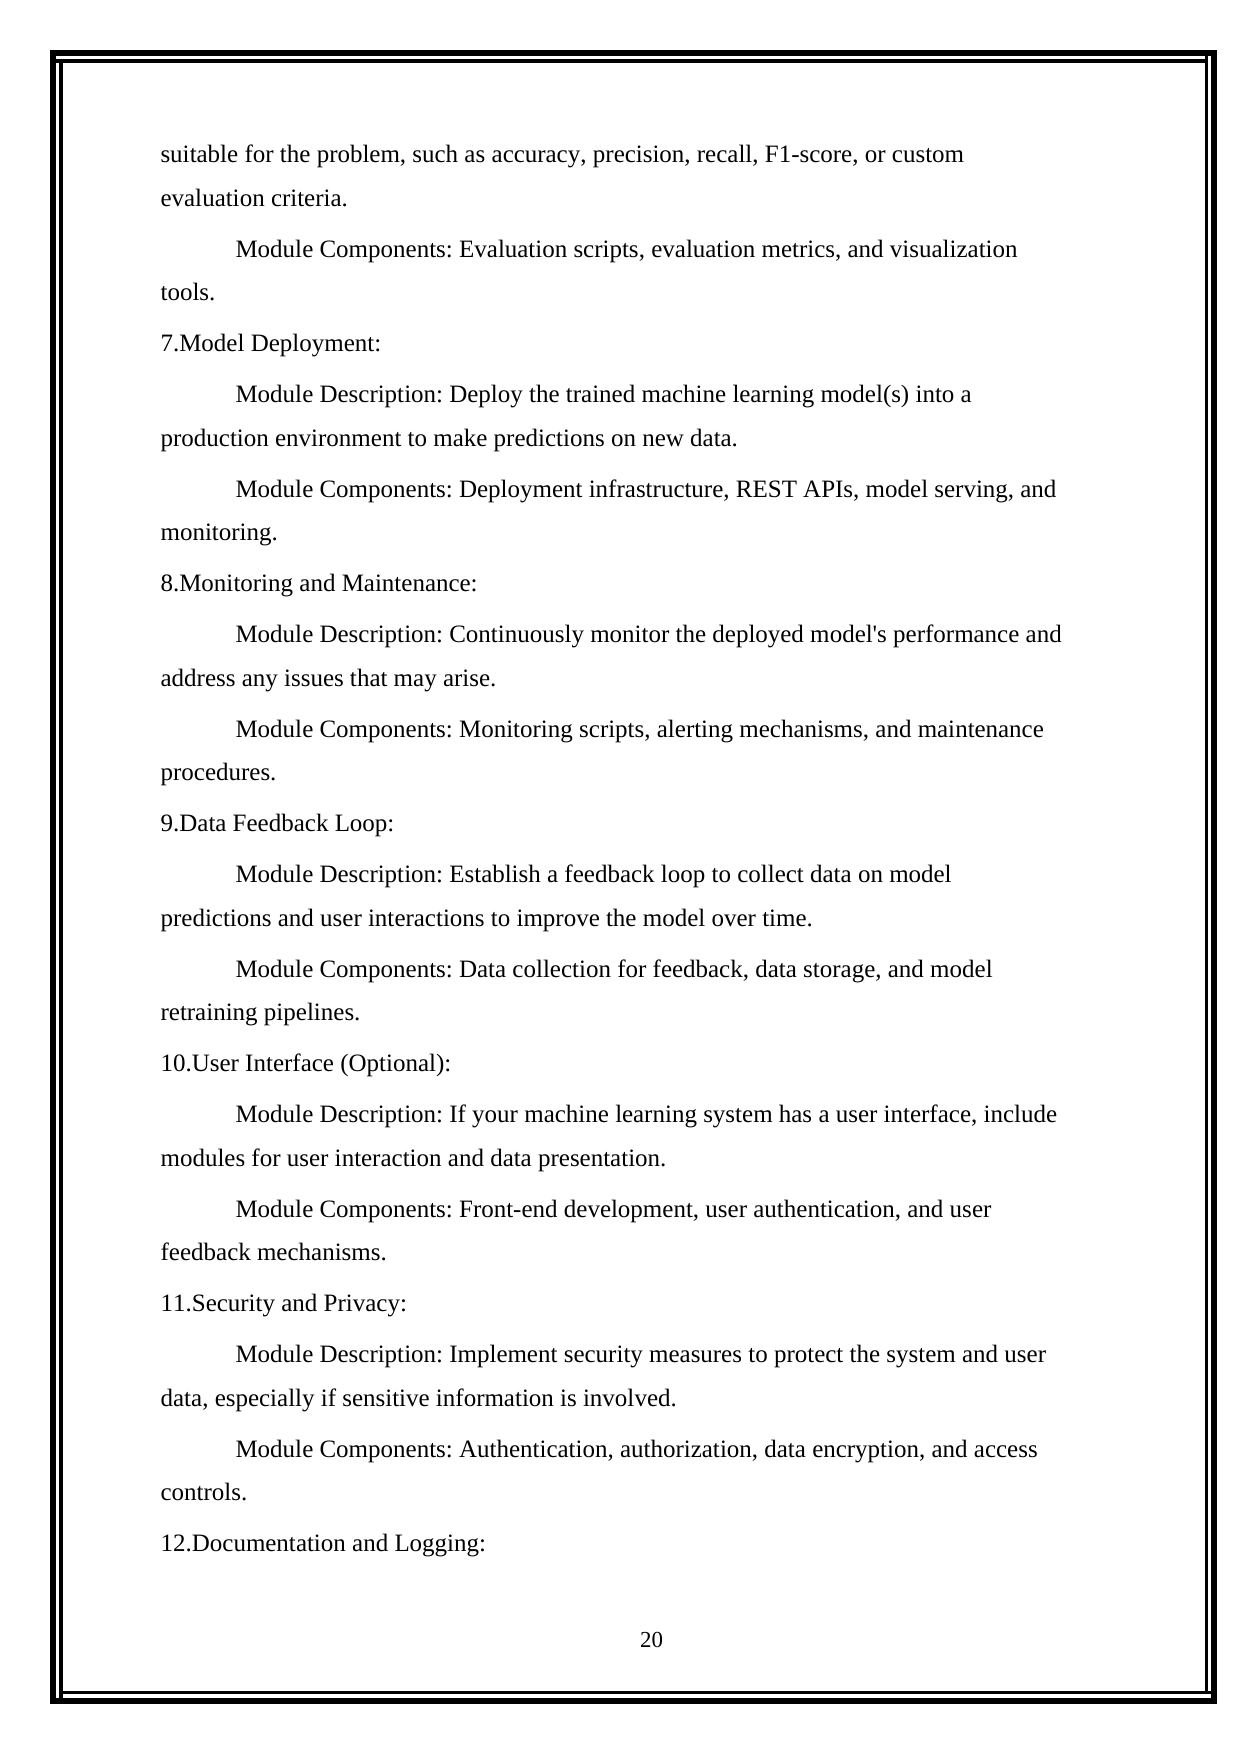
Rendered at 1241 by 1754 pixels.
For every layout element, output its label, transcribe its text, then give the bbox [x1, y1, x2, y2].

subtitle 8.Monitoring and Maintenance: [160, 568, 1067, 597]
subtitle 10.User Interface (Optional): [160, 1048, 1067, 1077]
subtitle Module Components: Deployment infrastructure, REST APIs, model serving, and monitoring. [160, 474, 1067, 546]
subtitle 12.Documentation and Logging: [160, 1528, 1067, 1557]
subtitle Module Description: If your machine learning system has a user interface, include modules for user interaction and data presentation. [160, 1099, 1067, 1171]
subtitle Module Components: Evaluation scripts, evaluation metrics, and visualization tools. [160, 234, 1067, 306]
subtitle 11.Security and Privacy: [160, 1288, 1067, 1317]
subtitle Module Description: Establish a feedback loop to collect data on model predictions and user interactions to improve the model over time. [160, 859, 1067, 931]
subtitle Module Components: Front-end development, user authentication, and user feedback mechanisms. [160, 1194, 1067, 1266]
subtitle Module Description: Deploy the trained machine learning model(s) into a production environment to make predictions on new data. [160, 379, 1067, 451]
subtitle Module Components: Data collection for feedback, data storage, and model retraining pipelines. [160, 954, 1067, 1026]
subtitle Module Components: Authentication, authorization, data encryption, and access controls. [160, 1434, 1067, 1506]
subtitle Module Description: Continuously monitor the deployed model's performance and address any issues that may arise. [160, 619, 1067, 691]
subtitle Module Description: Implement security measures to protect the system and user data, especially if sensitive information is involved. [160, 1339, 1067, 1411]
subtitle Module Components: Monitoring scripts, alerting mechanisms, and maintenance procedures. [160, 714, 1067, 786]
subtitle 9.Data Feedback Loop: [160, 808, 1067, 837]
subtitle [160, 139, 1067, 211]
subtitle 7.Model Deployment: [160, 328, 1067, 357]
